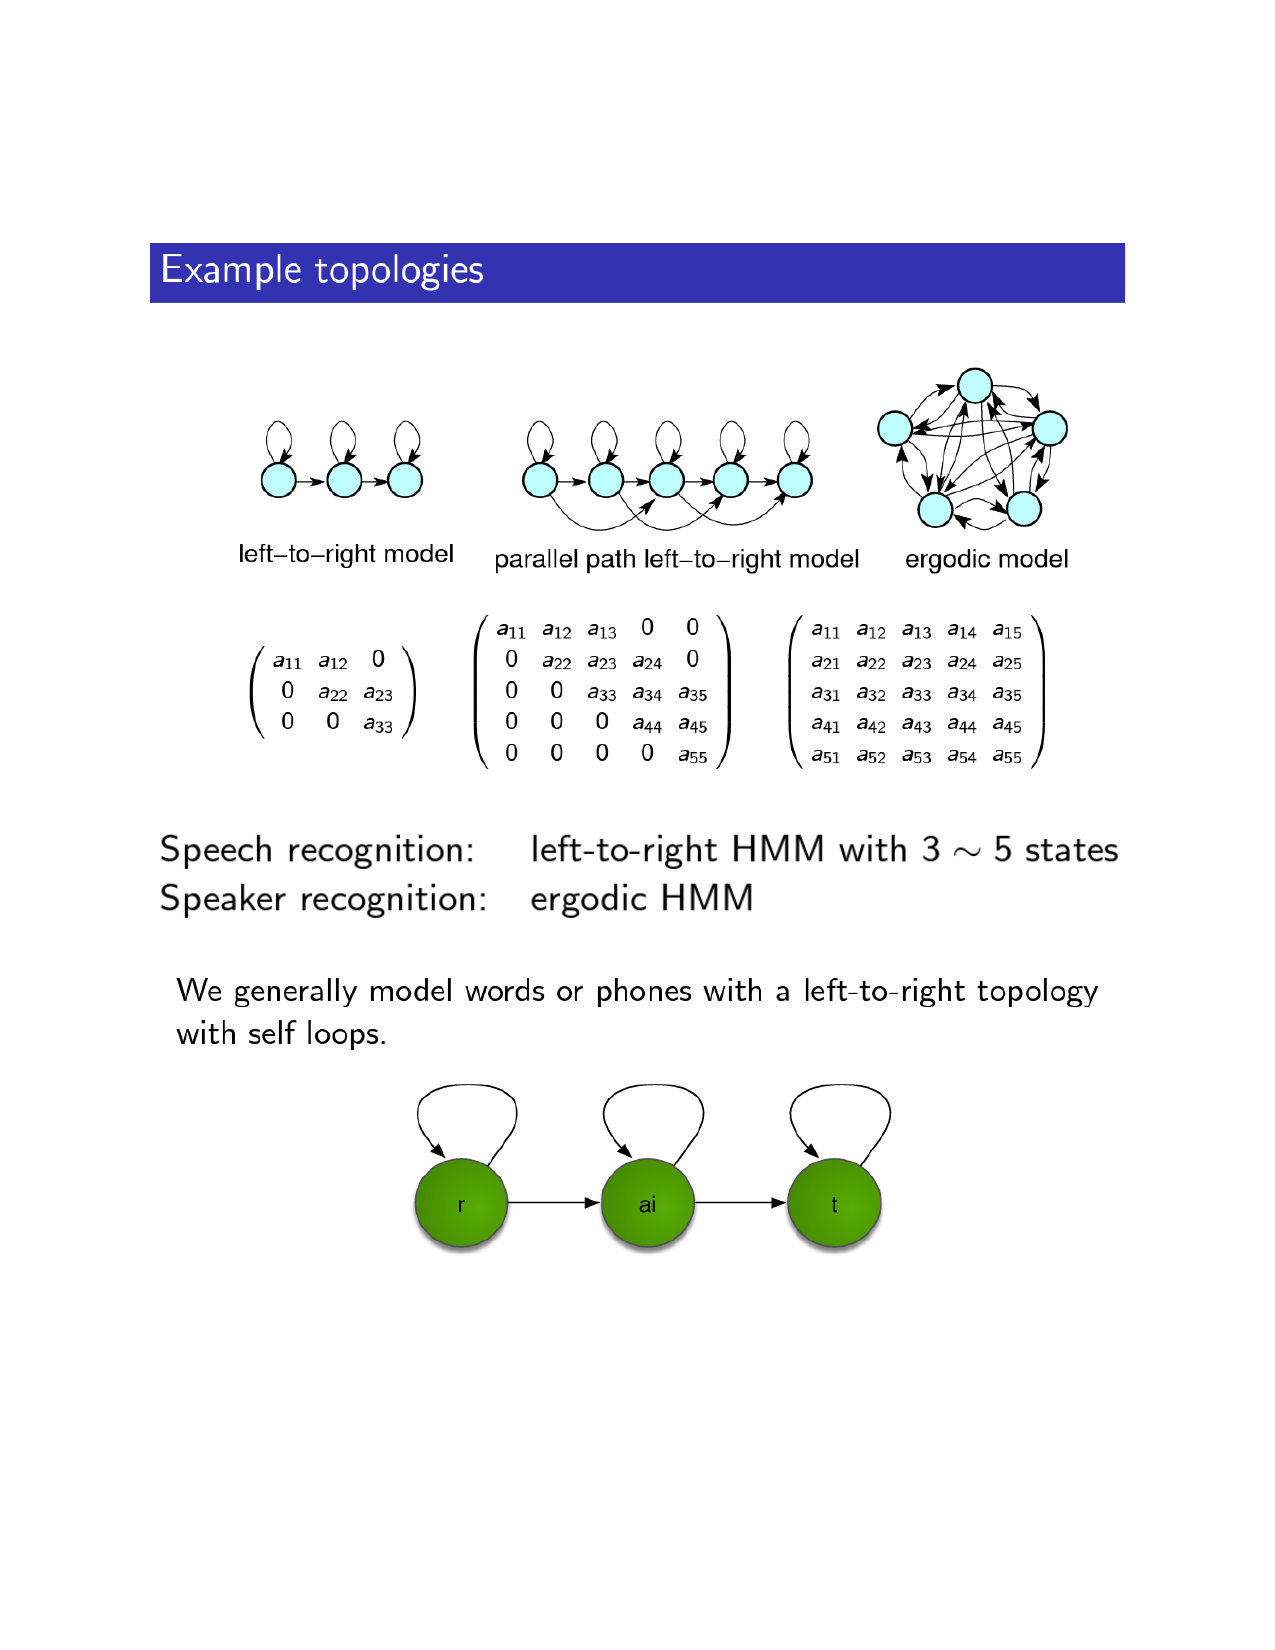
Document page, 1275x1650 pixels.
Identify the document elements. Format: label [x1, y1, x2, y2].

picture [150, 956, 1125, 1279]
picture [150, 243, 1125, 804]
picture [150, 822, 1125, 937]
